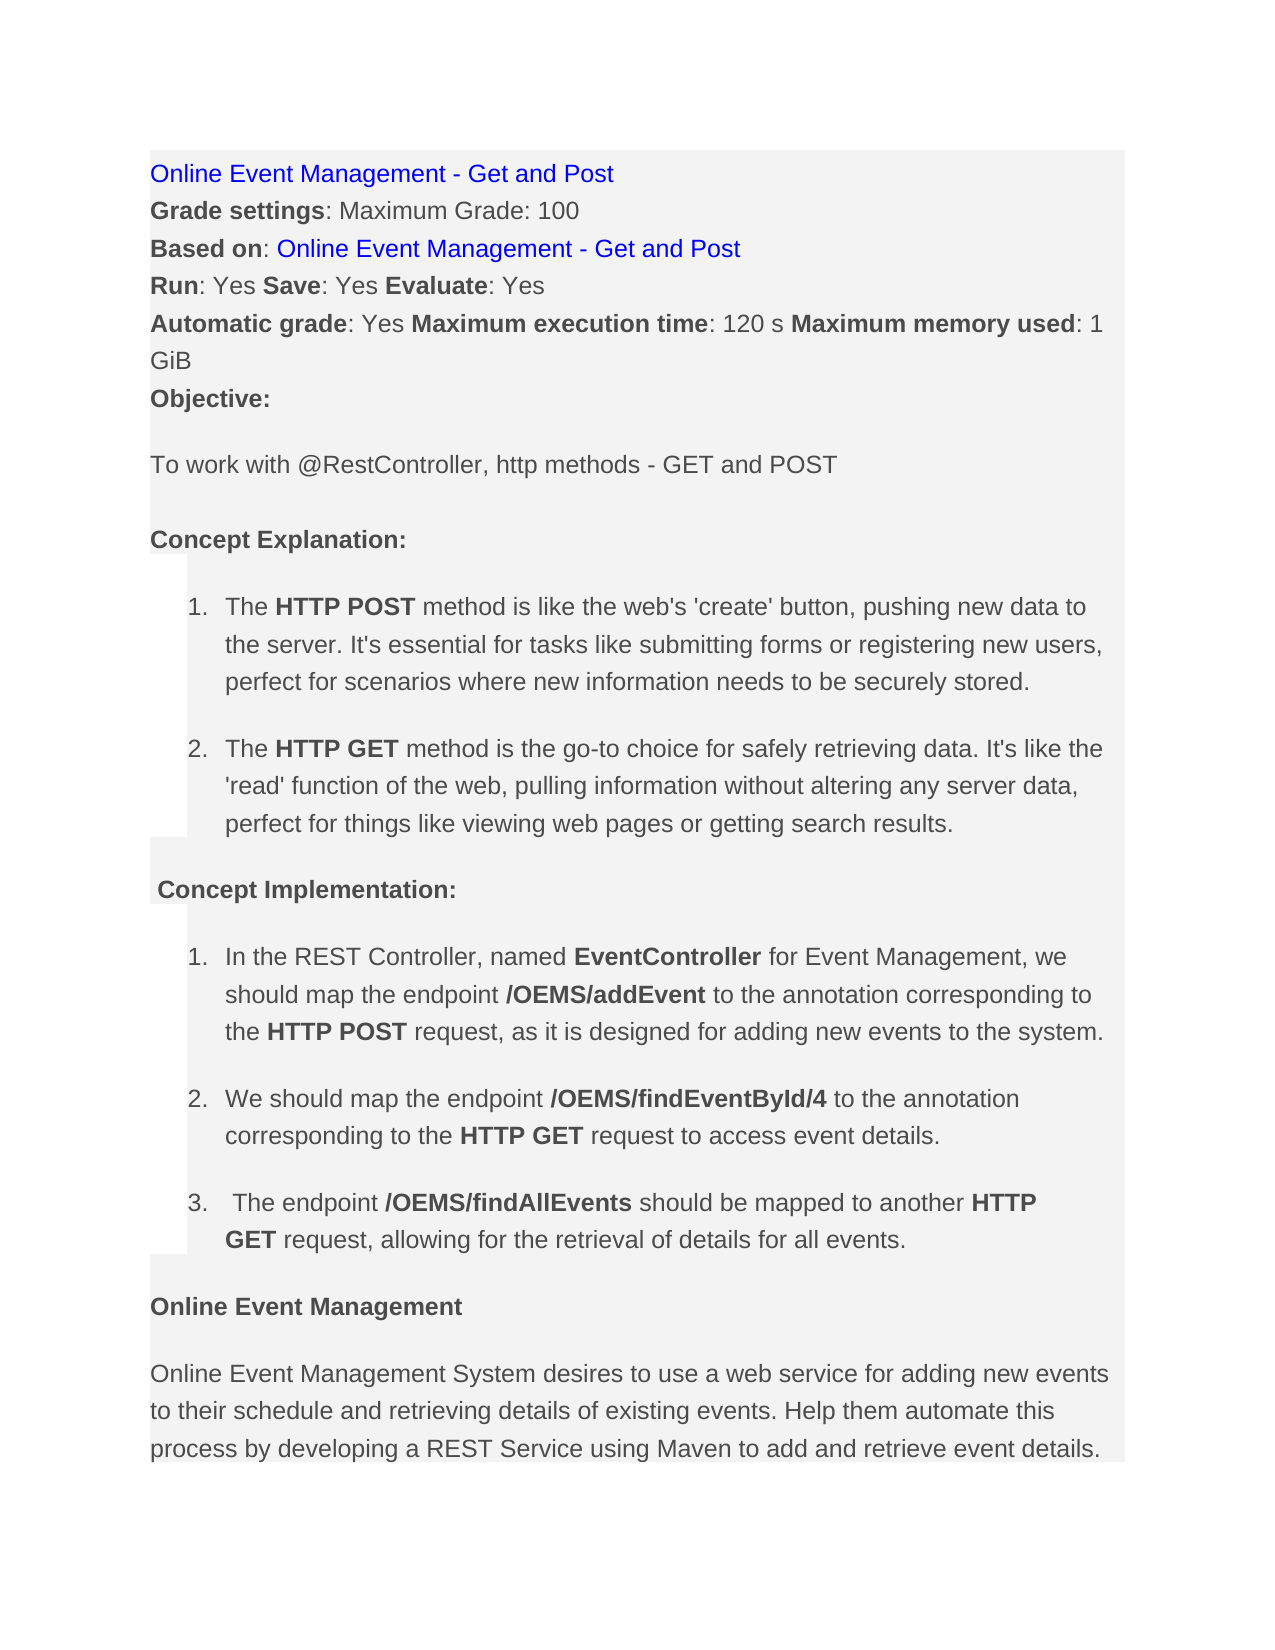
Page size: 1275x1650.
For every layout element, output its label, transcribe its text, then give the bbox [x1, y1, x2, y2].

text Concept Implementation: [150, 867, 1125, 904]
text Concept Explanation: [150, 517, 1125, 554]
list The endpoint /OEMS/findAllEvents should be mapped to another HTTP GET request, allowing for the retrieval of details for all events. [187, 1179, 1125, 1254]
list The HTTP POST method is like the web's 'create' button, pushing new data to the server. It's essential for tasks like submitting forms or registering new users, perfect for scenarios where new information needs to be securely stored. [187, 583, 1125, 696]
text Grade settings: Maximum Grade: 100 Based on: Online Event Management - Get and Post Run: Yes Save: Yes Evaluate: Yes Automatic grade: Yes Maximum execution time: 120 s Maximum memory used: 1 GiB [150, 187, 1125, 375]
list The HTTP GET method is the go-to choice for safely retrieving data. It's like the 'read' function of the web, pulling information without altering any server data, perfect for things like viewing web pages or getting search results. [187, 725, 1125, 837]
text Online Event Management [150, 1283, 1125, 1321]
list We should map the endpoint /OEMS/findEventById/4 to the annotation corresponding to the HTTP GET request to access event details. [187, 1075, 1125, 1150]
text Online Event Management System desires to use a web service for adding new events to their schedule and retrieving details of existing events. Help them automate this process by developing a REST Service using Maven to add and retrieve event details. [150, 1350, 1125, 1462]
text Online Event Management - Get and Post [150, 150, 1125, 187]
text Objective: [150, 375, 1125, 412]
text To work with @RestController, http methods - GET and POST [150, 442, 1125, 517]
list In the REST Controller, named EventController for Event Management, we should map the endpoint /OEMS/addEvent to the annotation corresponding to the HTTP POST request, as it is designed for adding new events to the system. [187, 933, 1125, 1046]
